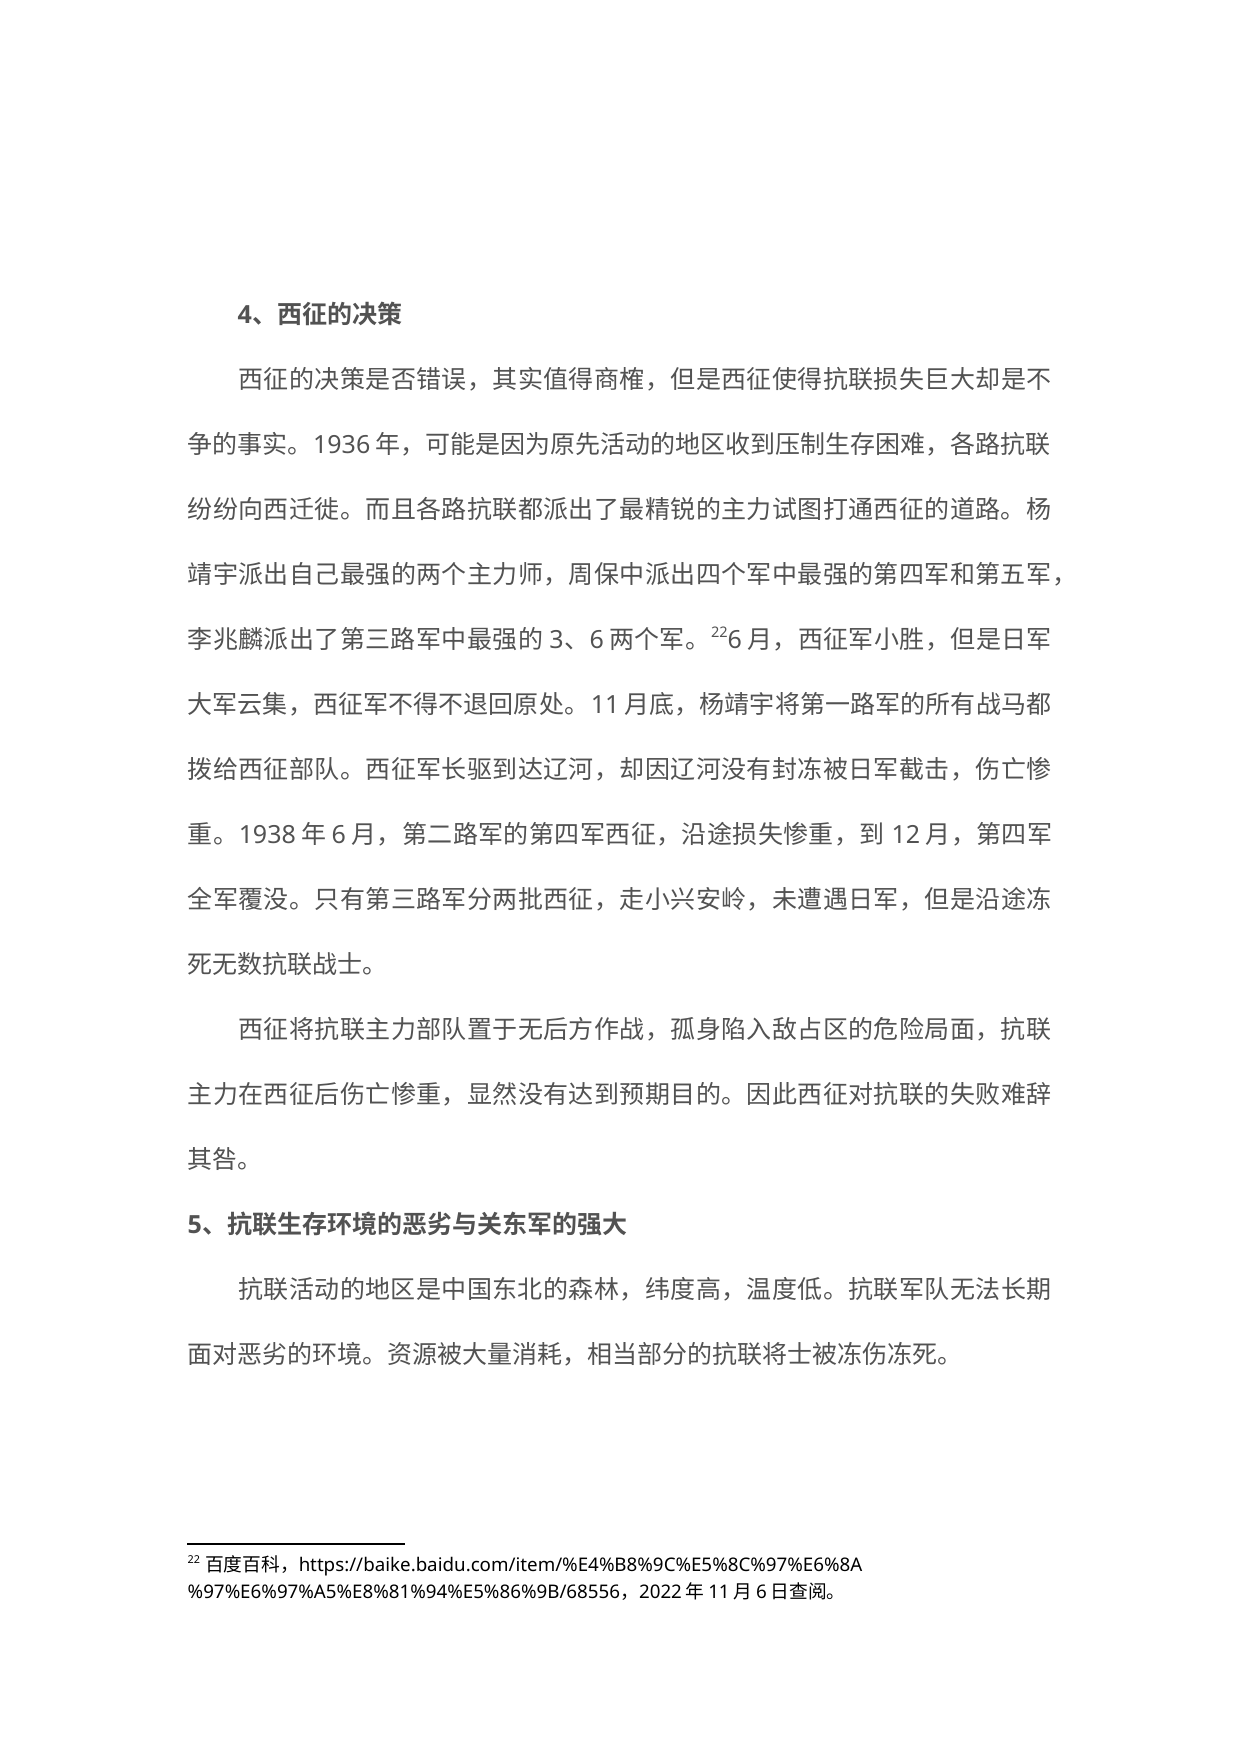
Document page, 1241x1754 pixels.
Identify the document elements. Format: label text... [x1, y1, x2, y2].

text 西征将抗联主力部队置于无后方作战，孤身陷入敌占区的危险局面，抗联主力在西征后伤亡惨重，显然没有达到预期目的。因此西征对抗联的失败难辞其咎。 [187, 995, 1053, 1190]
text 5、抗联生存环境的恶劣与关东军的强大 [187, 1190, 1053, 1255]
text 抗联活动的地区是中国东北的森林，纬度高，温度低。抗联军队无法长期面对恶劣的环境。资源被大量消耗，相当部分的抗联将士被冻伤冻死。 [187, 1255, 1053, 1385]
text 4、西征的决策 [187, 280, 1053, 345]
text 西征的决策是否错误，其实值得商榷，但是西征使得抗联损失巨大却是不争的事实。1936年，可能是因为原先活动的地区收到压制生存困难，各路抗联纷纷向西迁徙。而且各路抗联都派出了最精锐的主力试图打通西征的道路。杨靖宇派出自己最强的两个主力师，周保中派出四个军中最强的第四军和第五军，李兆麟派出了第三路军中最强的3、6两个军。6月，西征军小胜，但是日军大军云集，西征军不得不退回原处。11月底，杨靖宇将第一路军的所有战马都拨给西征部队。西征军长驱到达辽河，却因辽河没有封冻被日军截击，伤亡惨重。1938年6月，第二路军的第四军西征，沿途损失惨重，到12月，第四军全军覆没。只有第三路军分两批西征，走小兴安岭，未遭遇日军，但是沿途冻死无数抗联战士。 [187, 345, 1053, 995]
